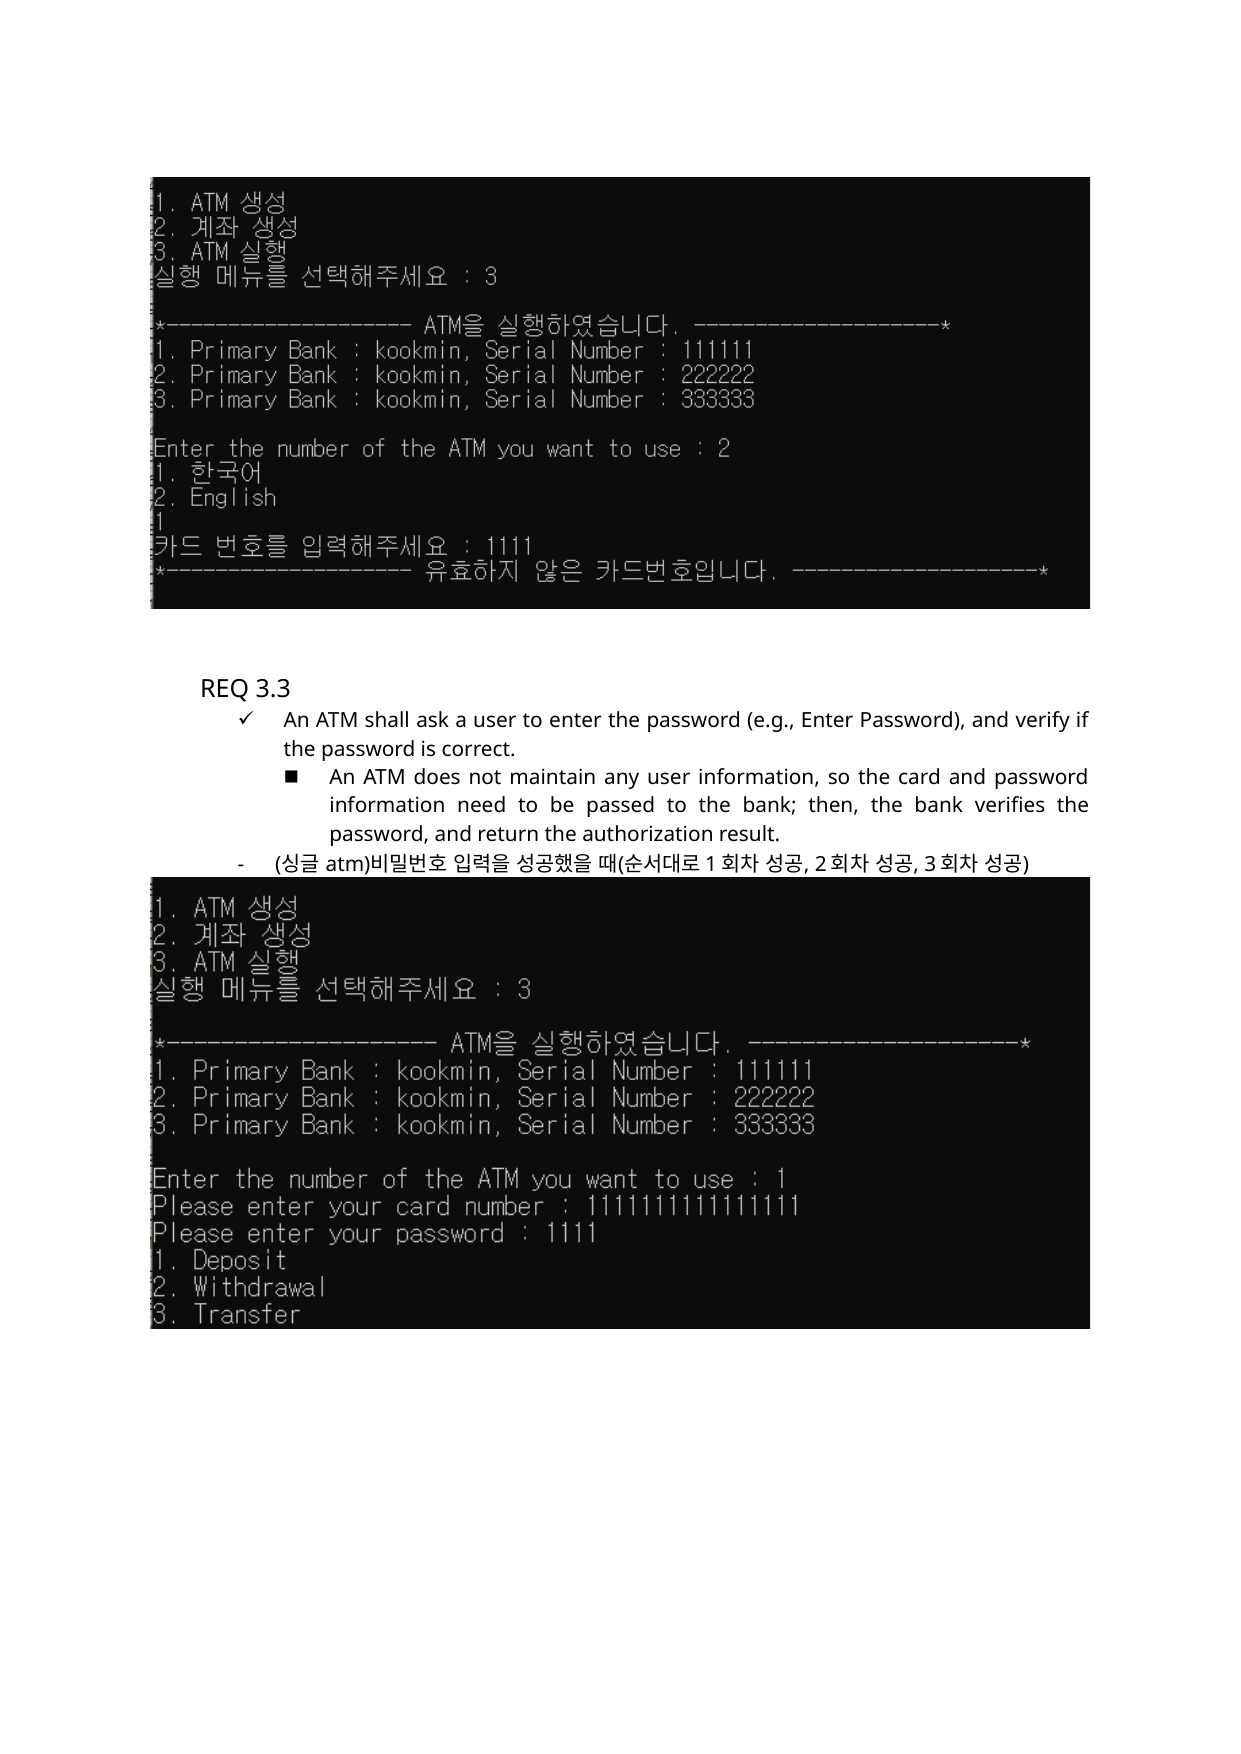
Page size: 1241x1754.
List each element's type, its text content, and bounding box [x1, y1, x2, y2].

picture [150, 877, 1091, 1329]
list (싱글 atm)비밀번호 입력을 성공했을 때(순서대로1회차 성공, 2회차 성공, 3회차 성공) [237, 847, 1090, 877]
text REQ 3.3 [150, 671, 1090, 705]
list An ATM shall ask a user to enter the password (e.g., Enter Password), and verify if the password is correct. [237, 705, 1090, 762]
list An ATM does not maintain any user information, so the card and password information need to be passed to the bank; then, the bank verifies the password, and return the authorization result. [283, 762, 1090, 847]
picture [150, 177, 1091, 609]
